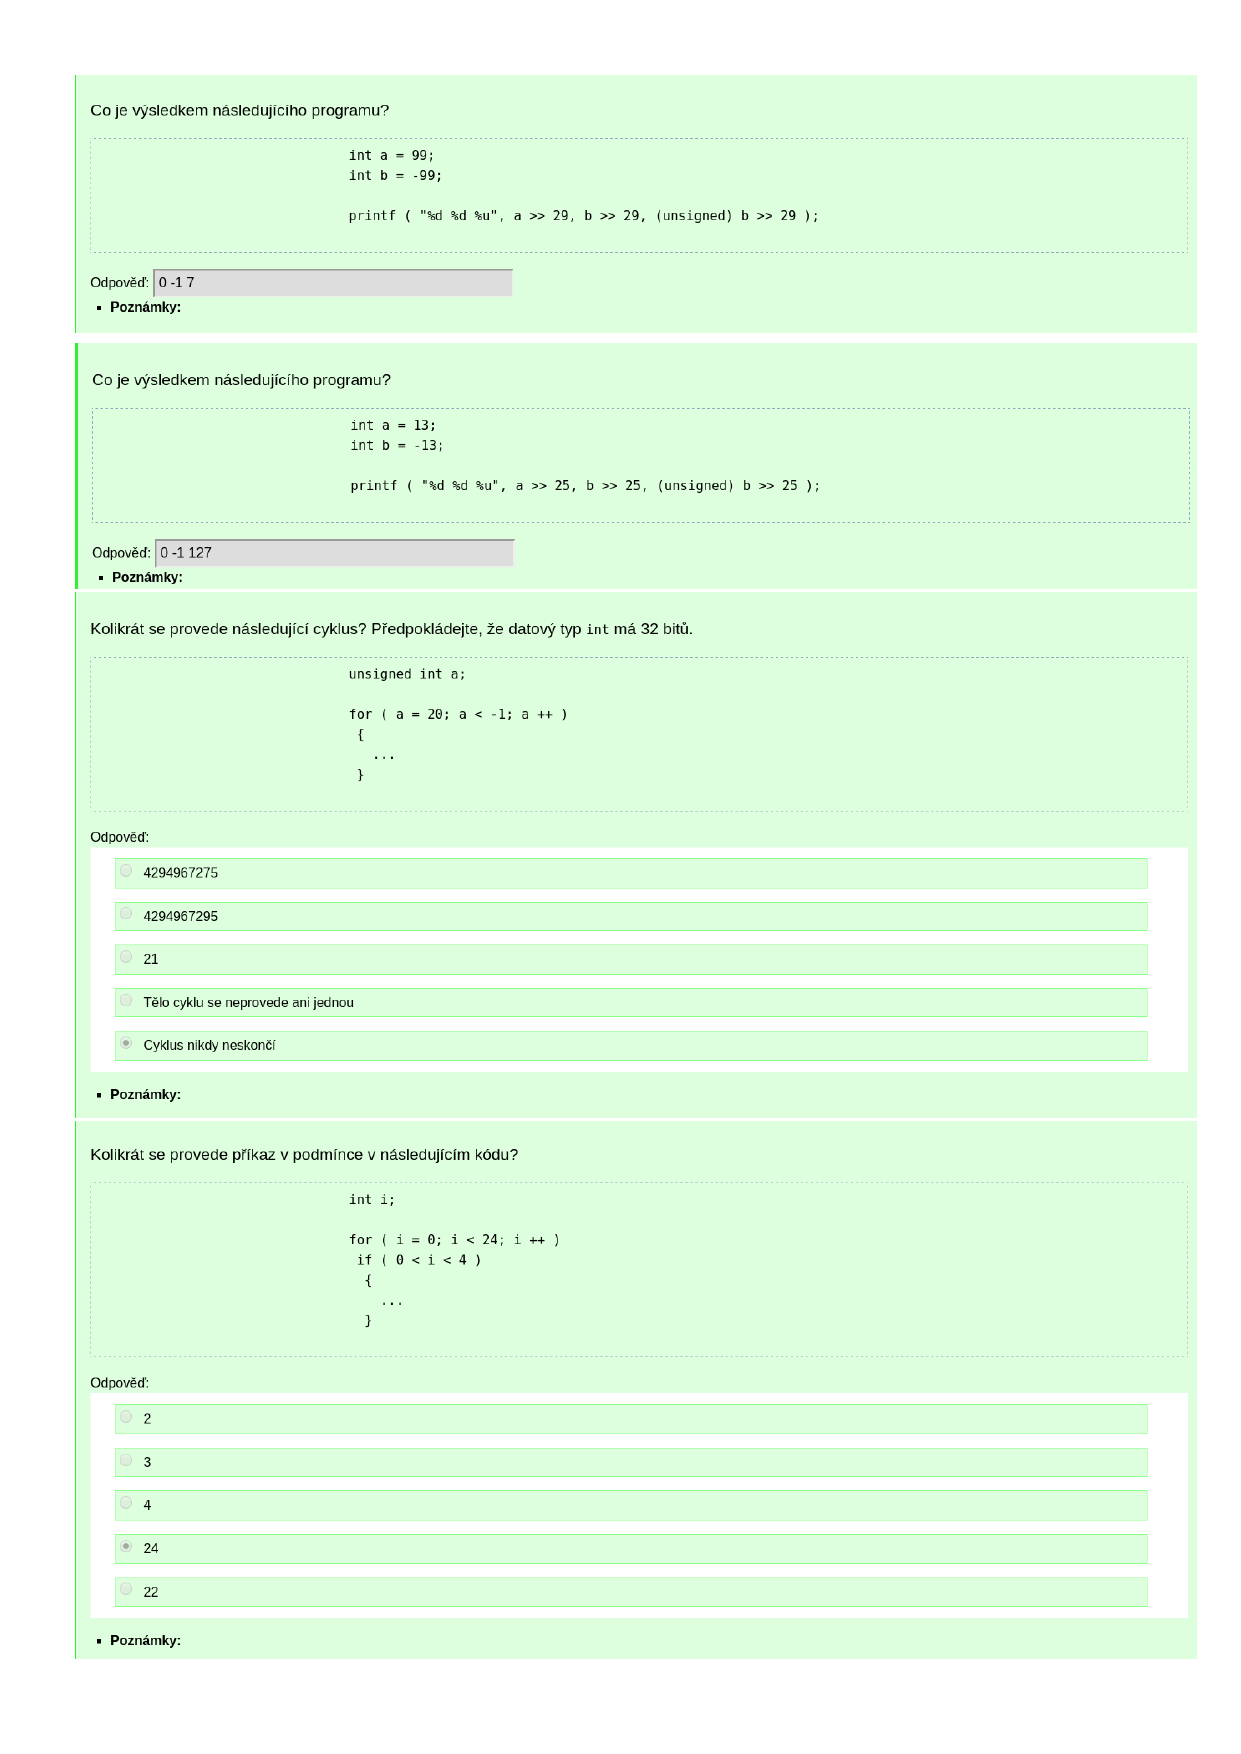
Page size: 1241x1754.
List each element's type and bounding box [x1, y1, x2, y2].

picture [75, 592, 1198, 1118]
picture [75, 1121, 1198, 1659]
picture [75, 337, 1198, 589]
picture [75, 75, 1198, 333]
